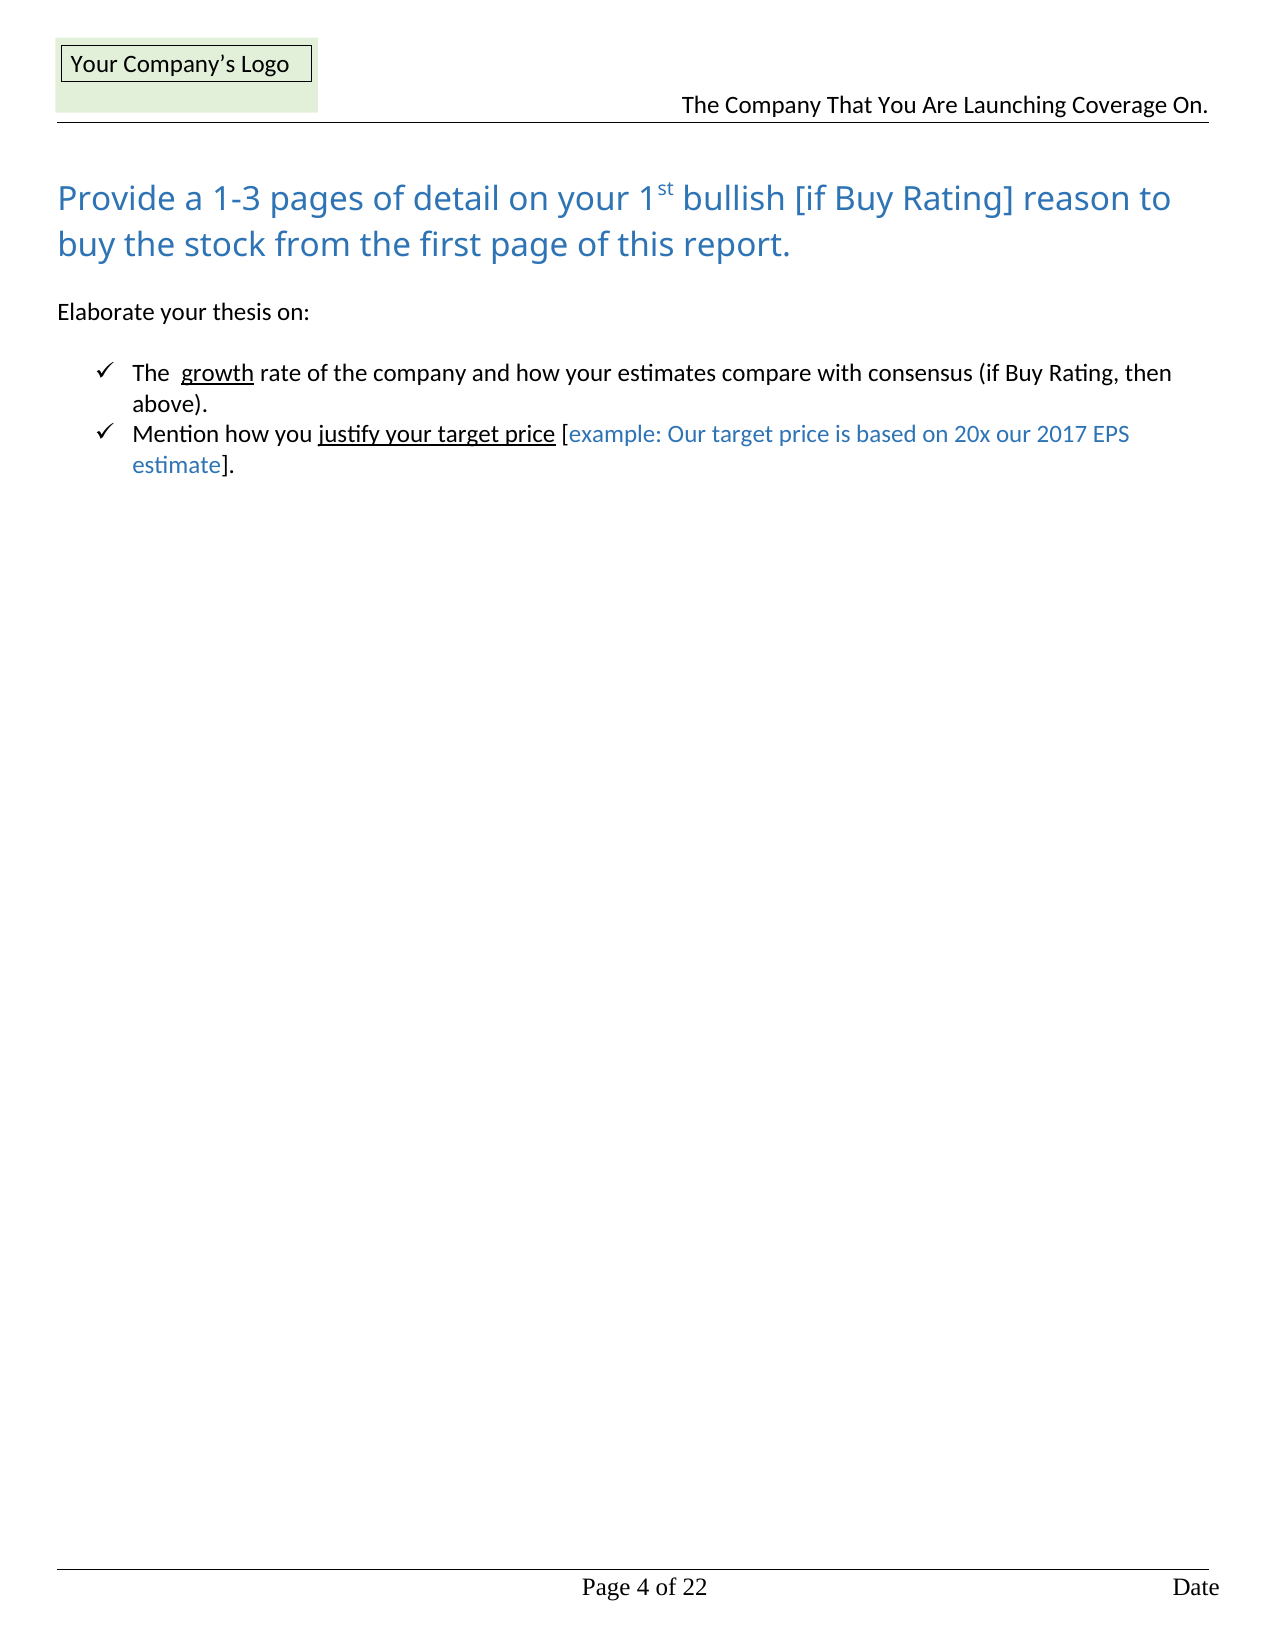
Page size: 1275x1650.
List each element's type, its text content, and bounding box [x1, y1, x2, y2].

text Elaborate your thesis on: [57, 296, 1209, 327]
list The growth rate of the company and how your estimates compare with consensus (if Buy Rating, then above). [94, 357, 1209, 418]
subtitle Provide a 1-3 pages of detail on your 1st bullish [if Buy Rating] reason to buy the stock from the first page of this report. [57, 175, 1209, 266]
list Mention how you justify your target price [example: Our target price is based on 20x our 2017 EPS estimate]. [94, 418, 1209, 479]
